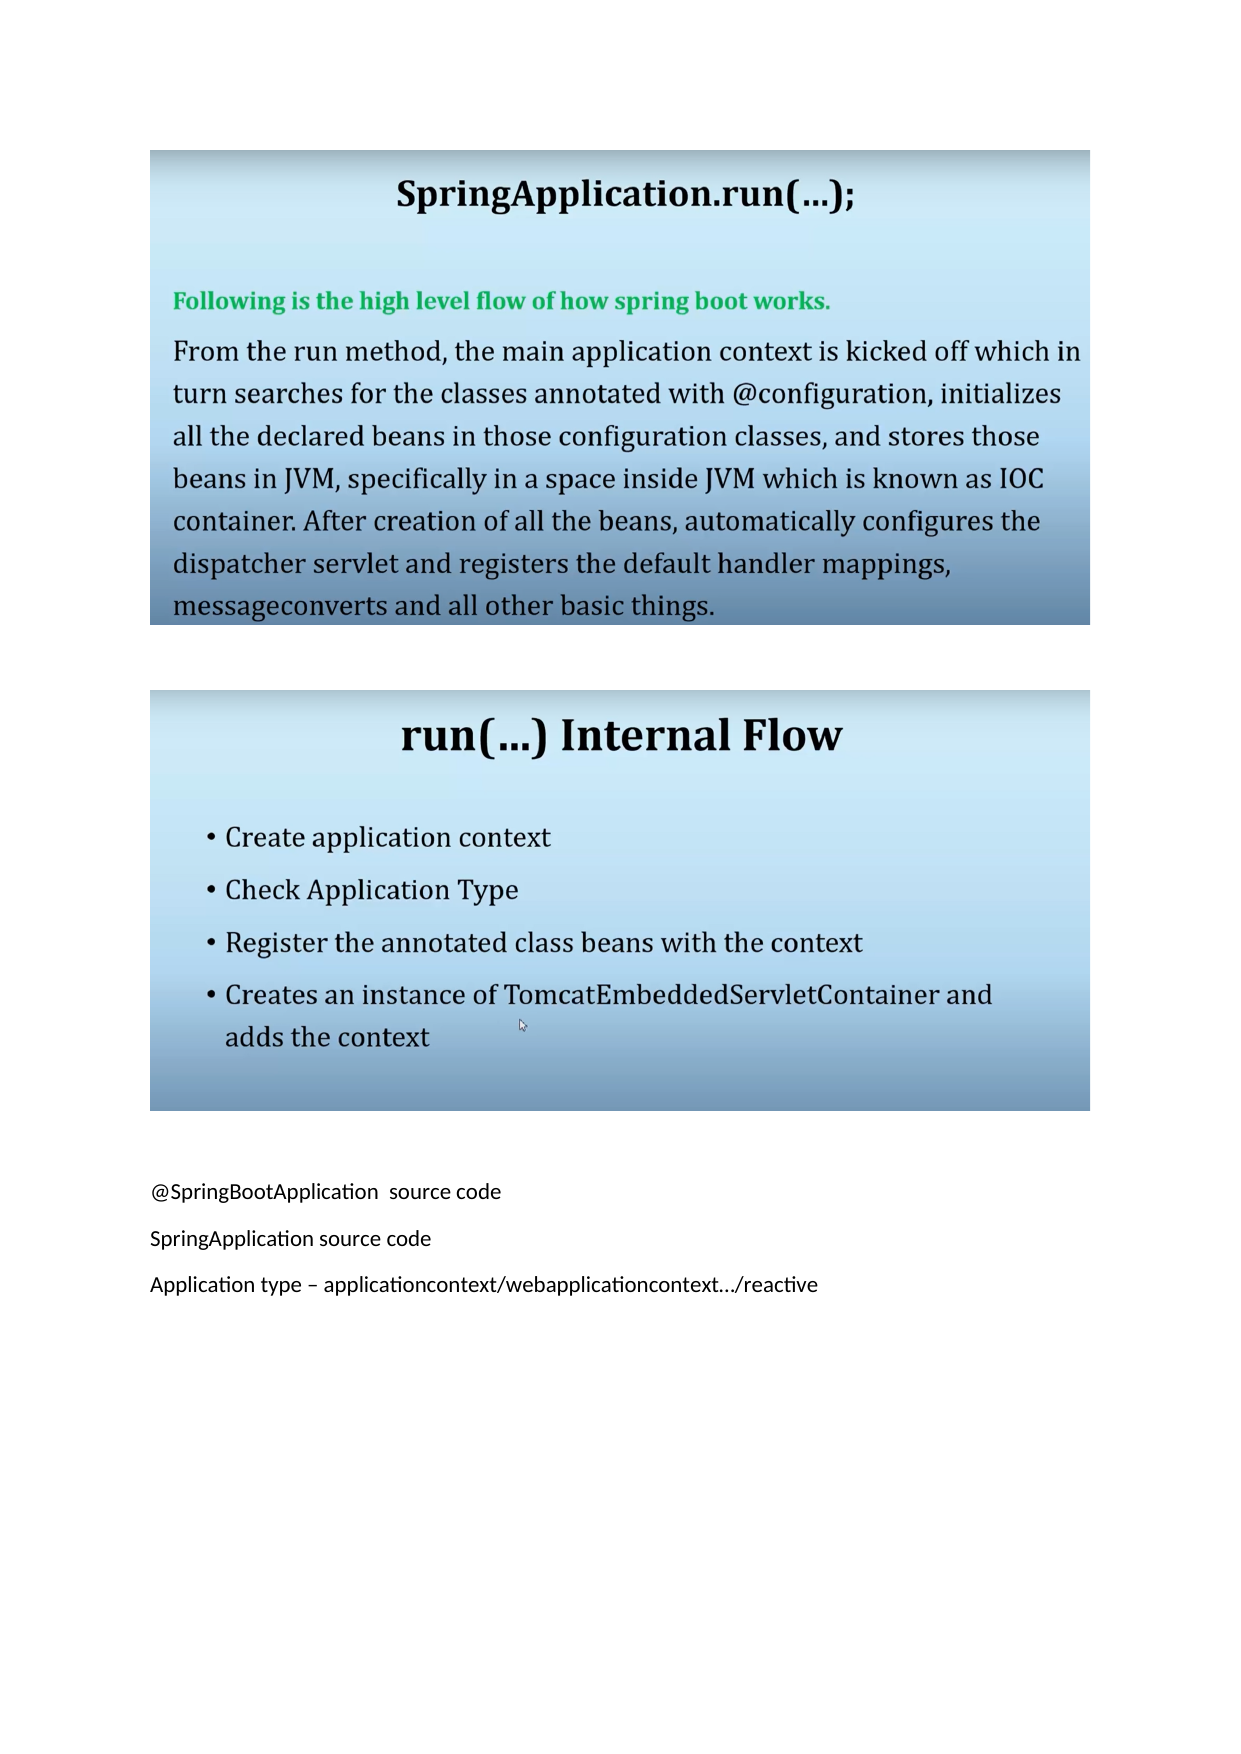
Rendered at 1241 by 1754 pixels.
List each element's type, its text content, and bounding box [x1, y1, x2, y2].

picture [150, 150, 1091, 625]
text SpringApplication source code [150, 1224, 1090, 1252]
picture [150, 690, 1091, 1111]
text @SpringBootApplication source code [150, 1177, 1090, 1205]
text Application type – applicationcontext/webapplicationcontext…/reactive [150, 1271, 1090, 1298]
